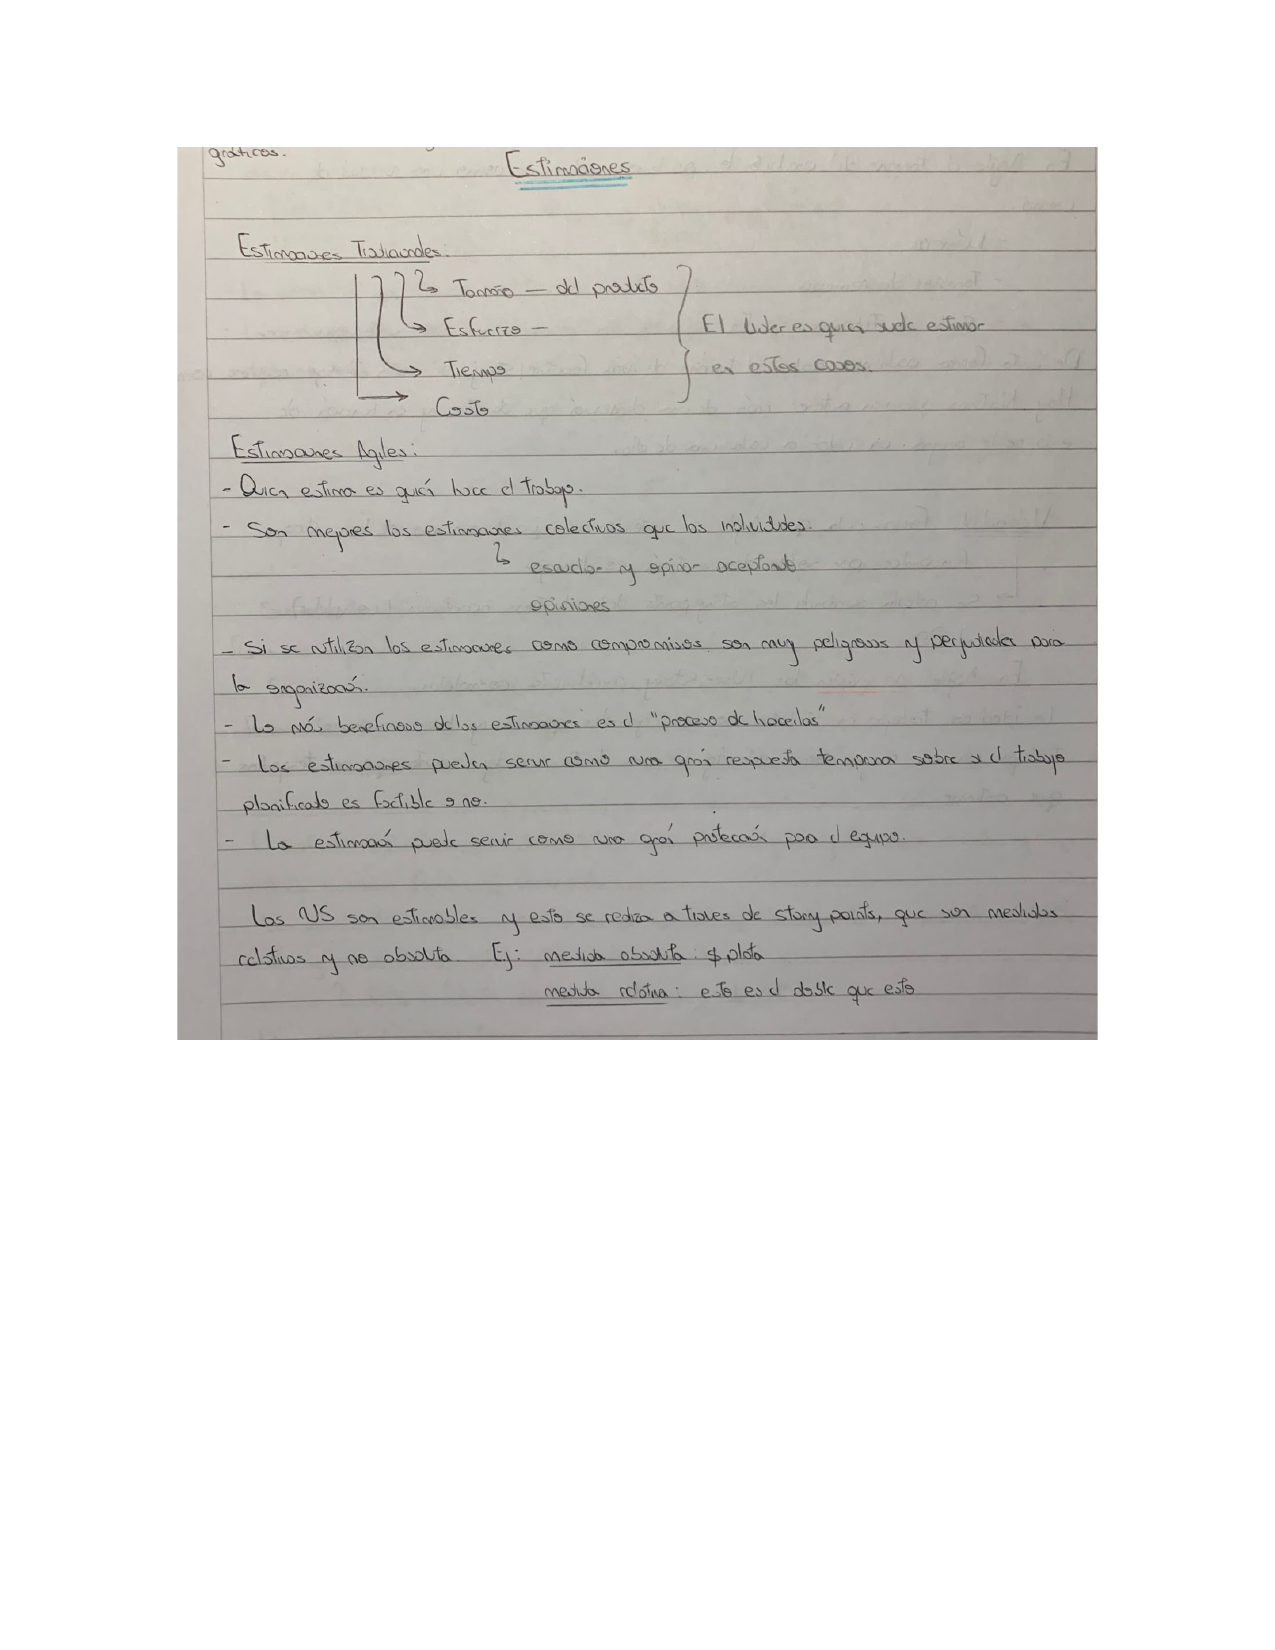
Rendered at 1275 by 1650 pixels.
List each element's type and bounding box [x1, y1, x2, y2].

picture [177, 147, 1098, 1040]
